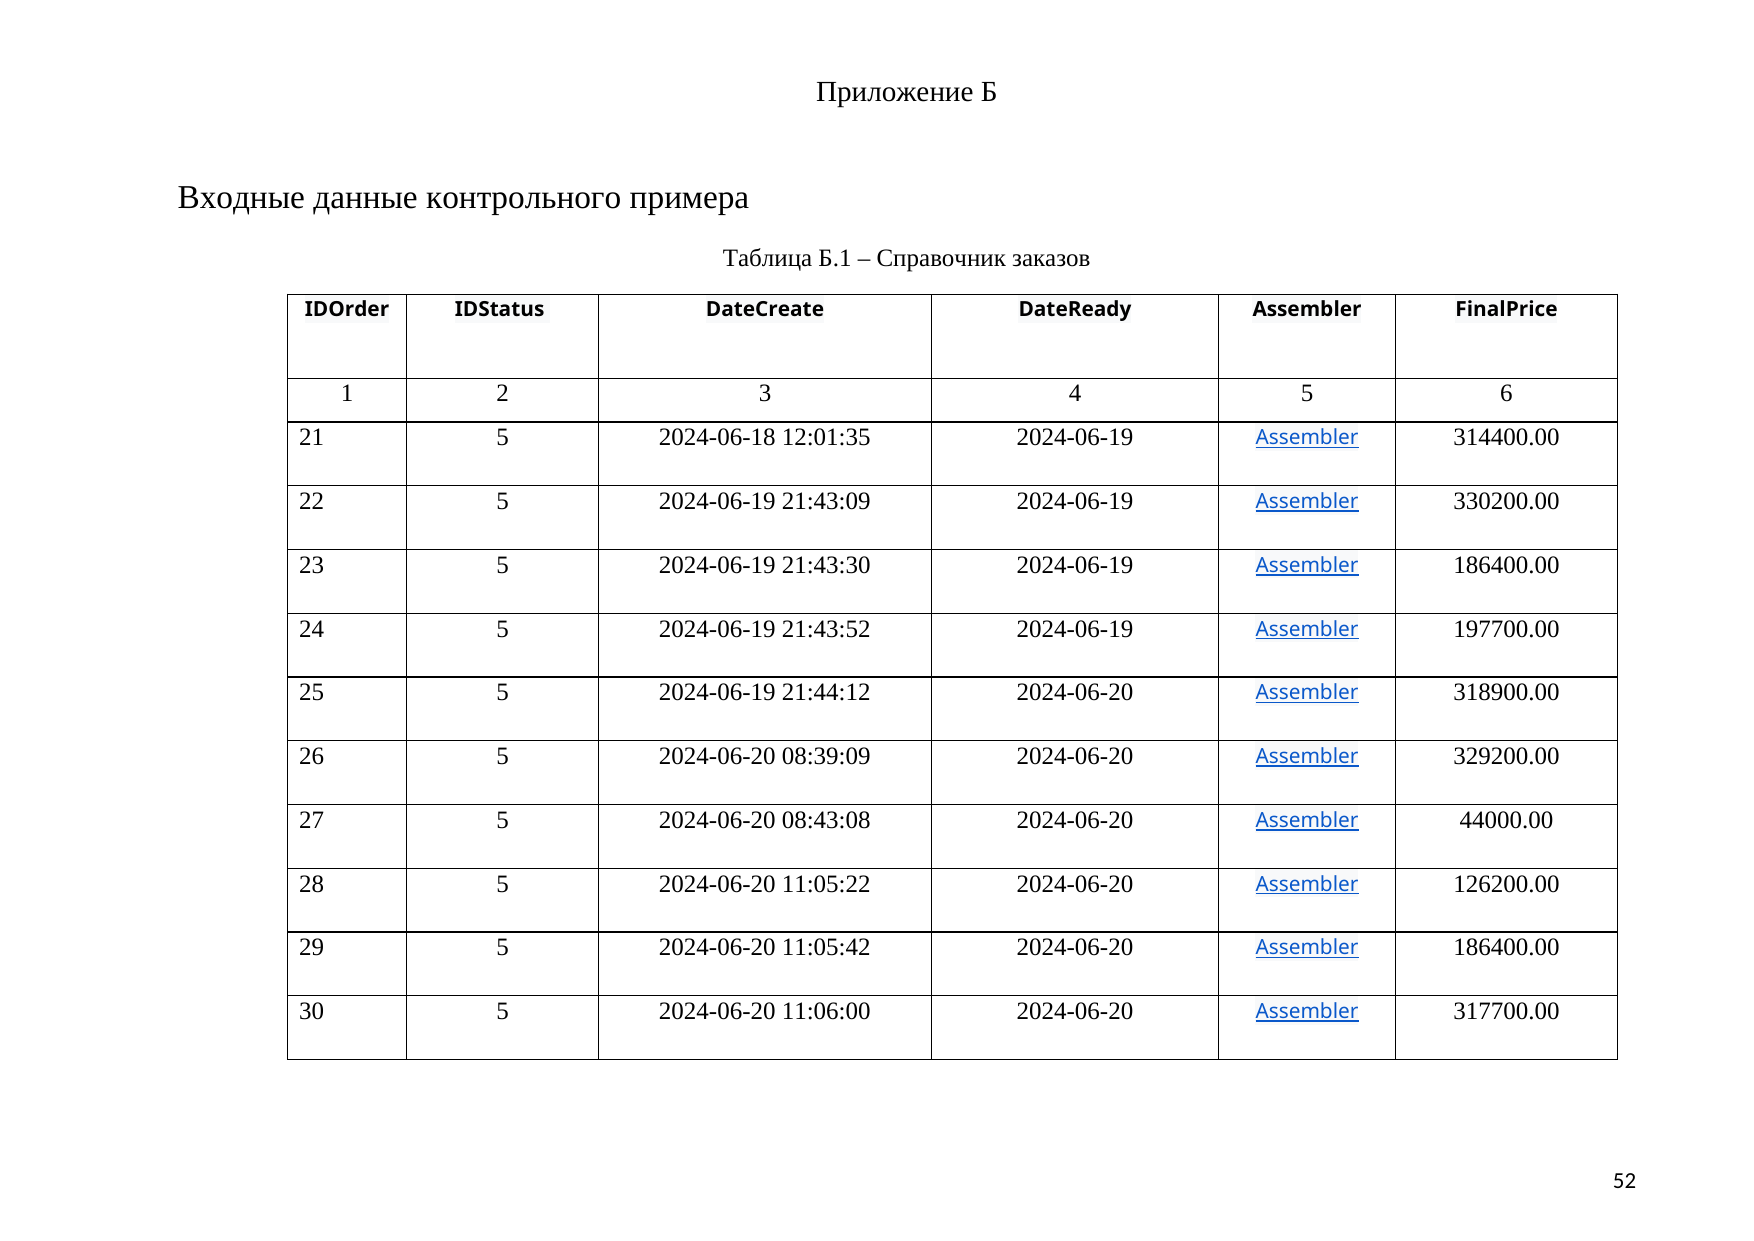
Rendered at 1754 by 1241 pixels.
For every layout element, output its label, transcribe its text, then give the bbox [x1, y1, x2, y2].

table_header IDStatus [407, 295, 598, 377]
table_cell 5 [407, 678, 598, 740]
table_cell 3 [599, 379, 931, 421]
table_cell 2024-06-20 11:05:42 [599, 933, 931, 995]
table_cell 2024-06-19 21:43:30 [599, 550, 931, 613]
table_cell 5 [407, 741, 598, 804]
table_cell 2 [407, 379, 598, 421]
table_cell 329200.00 [1396, 741, 1617, 804]
table_cell 197700.00 [1396, 614, 1617, 676]
table_cell 2024-06-20 11:05:22 [599, 869, 931, 931]
table_cell 5 [407, 869, 598, 931]
table_cell Assembler [1219, 933, 1395, 995]
table_cell 22 [288, 486, 406, 549]
table_cell 314400.00 [1396, 423, 1617, 485]
table_header DateCreate [599, 295, 931, 377]
table_cell 2024-06-19 [932, 423, 1218, 485]
table_cell 44000.00 [1396, 805, 1617, 868]
table_cell 5 [407, 933, 598, 995]
text Таблица Б.1 – Справочник заказов [177, 243, 1636, 272]
table_cell 2024-06-20 [932, 996, 1218, 1059]
table_cell 330200.00 [1396, 486, 1617, 549]
table_cell 2024-06-20 [932, 741, 1218, 804]
table_cell 126200.00 [1396, 869, 1617, 931]
table_cell 317700.00 [1396, 996, 1617, 1059]
table_cell Assembler [1219, 678, 1395, 740]
table_cell 21 [288, 423, 406, 485]
table_cell 2024-06-19 [932, 614, 1218, 676]
table_cell 2024-06-20 11:06:00 [599, 996, 931, 1059]
table_cell 1 [288, 379, 406, 421]
table_cell 2024-06-20 [932, 869, 1218, 931]
table_cell 5 [407, 486, 598, 549]
table_cell 5 [407, 996, 598, 1059]
table_cell 4 [932, 379, 1218, 421]
table_cell 2024-06-20 08:43:08 [599, 805, 931, 868]
table_cell 2024-06-19 [932, 550, 1218, 613]
table_cell 30 [288, 996, 406, 1059]
table_cell 2024-06-20 [932, 678, 1218, 740]
table_cell Assembler [1219, 614, 1395, 676]
table_cell 23 [288, 550, 406, 613]
table_cell 186400.00 [1396, 933, 1617, 995]
table_cell 2024-06-18 12:01:35 [599, 423, 931, 485]
text Входные данные контрольного примера [177, 177, 1636, 216]
table_cell 26 [288, 741, 406, 804]
table_cell 27 [288, 805, 406, 868]
table_cell 6 [1396, 379, 1617, 421]
table_cell 2024-06-19 21:43:52 [599, 614, 931, 676]
table_cell Assembler [1219, 996, 1395, 1059]
table_cell 318900.00 [1396, 678, 1617, 740]
table_header IDOrder [288, 295, 406, 377]
table_cell Assembler [1219, 741, 1395, 804]
table_cell 2024-06-20 [932, 933, 1218, 995]
table_cell 5 [407, 614, 598, 676]
table_cell Assembler [1219, 805, 1395, 868]
table_header FinalPrice [1396, 295, 1617, 377]
table_cell Assembler [1219, 550, 1395, 613]
table_cell Assembler [1219, 869, 1395, 931]
table_cell 2024-06-20 [932, 805, 1218, 868]
table_cell Assembler [1219, 423, 1395, 485]
table_cell 5 [1219, 379, 1395, 421]
table_cell 5 [407, 805, 598, 868]
table_header DateReady [932, 295, 1218, 377]
table_cell 25 [288, 678, 406, 740]
table_cell Assembler [1219, 486, 1395, 549]
table_cell 28 [288, 869, 406, 931]
table_cell 5 [407, 550, 598, 613]
table_cell 2024-06-19 [932, 486, 1218, 549]
table_cell 186400.00 [1396, 550, 1617, 613]
table_cell 2024-06-19 21:43:09 [599, 486, 931, 549]
table_cell 2024-06-19 21:44:12 [599, 678, 931, 740]
table_cell 24 [288, 614, 406, 676]
table_cell 5 [407, 423, 598, 485]
table_header Assembler [1219, 295, 1395, 377]
table_cell 2024-06-20 08:39:09 [599, 741, 931, 804]
table_cell 29 [288, 933, 406, 995]
